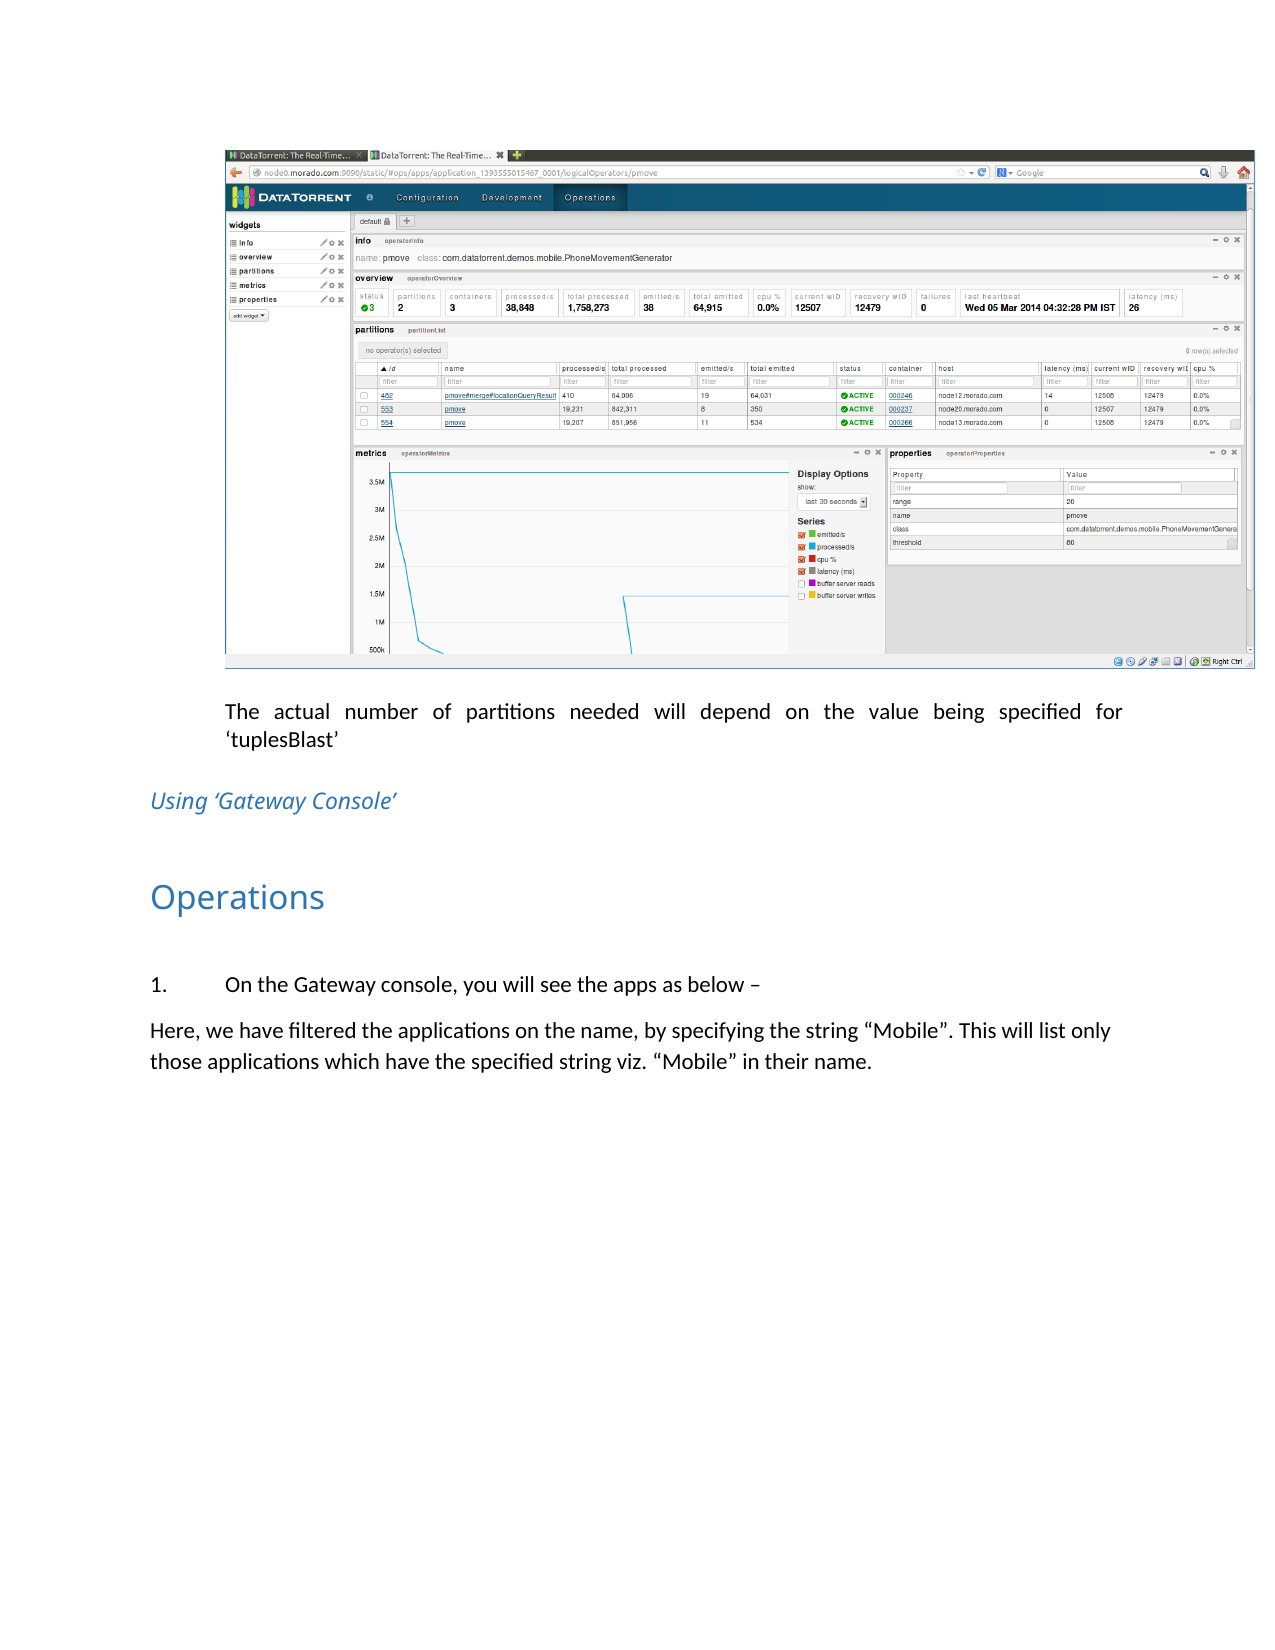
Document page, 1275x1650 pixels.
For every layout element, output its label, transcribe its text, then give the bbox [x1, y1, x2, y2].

text Here, we have filtered the applications on the name, by specifying the string “Mobile”. This will list only those applications which have the specified string viz. “Mobile” in their name. [150, 1017, 1125, 1075]
text The actual number of partitions needed will depend on the value being specified for ‘tuplesBlast’ [225, 697, 1125, 753]
picture [225, 150, 1256, 669]
subtitle Using ‘Gateway Console’ [150, 785, 1125, 816]
subtitle Operations [150, 874, 1125, 919]
list On the Gateway console, you will see the apps as below – [150, 970, 1125, 998]
